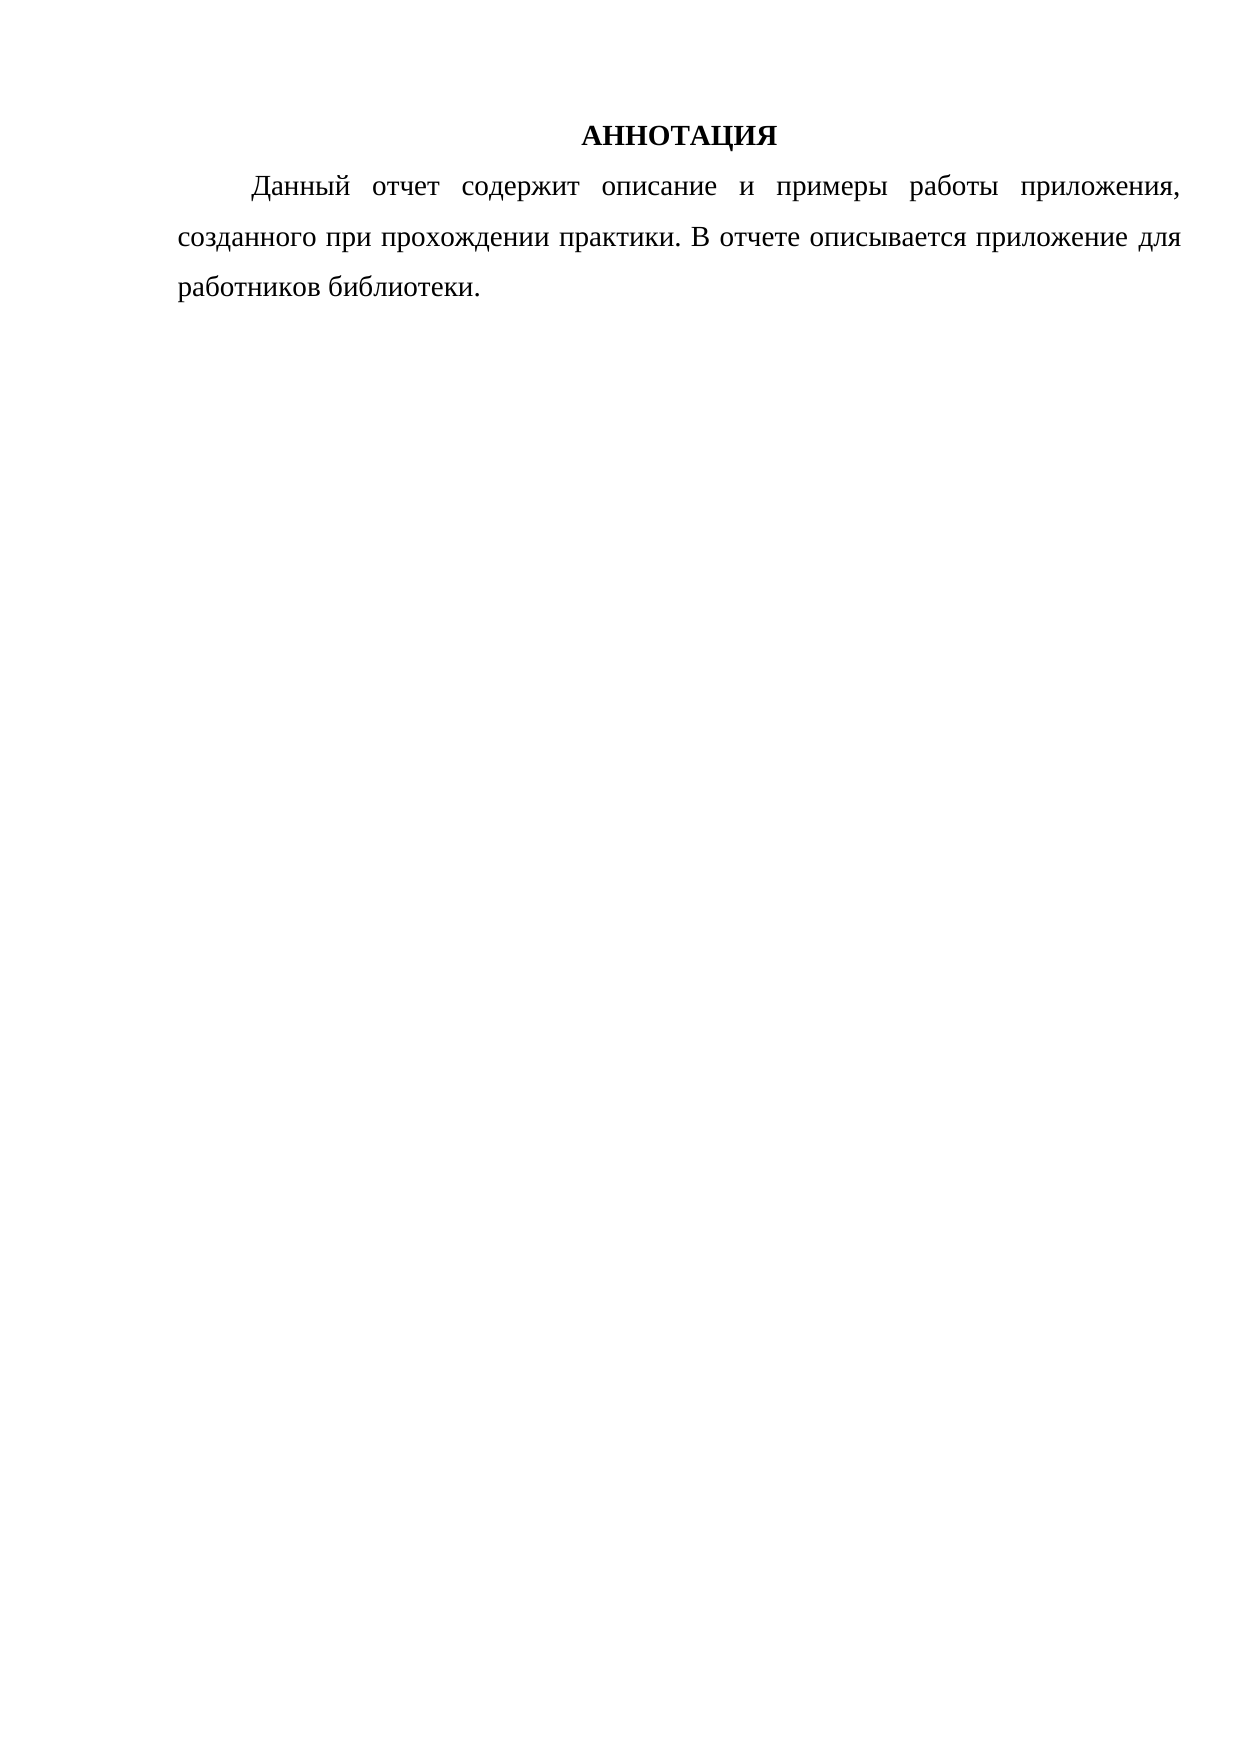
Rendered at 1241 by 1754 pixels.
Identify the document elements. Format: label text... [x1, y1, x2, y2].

text Аннотация [177, 118, 1181, 152]
text Данный отчет содержит описание и примеры работы приложения, созданного при прохождении практики. В отчете описывается приложение для работников библиотеки. [177, 168, 1181, 303]
